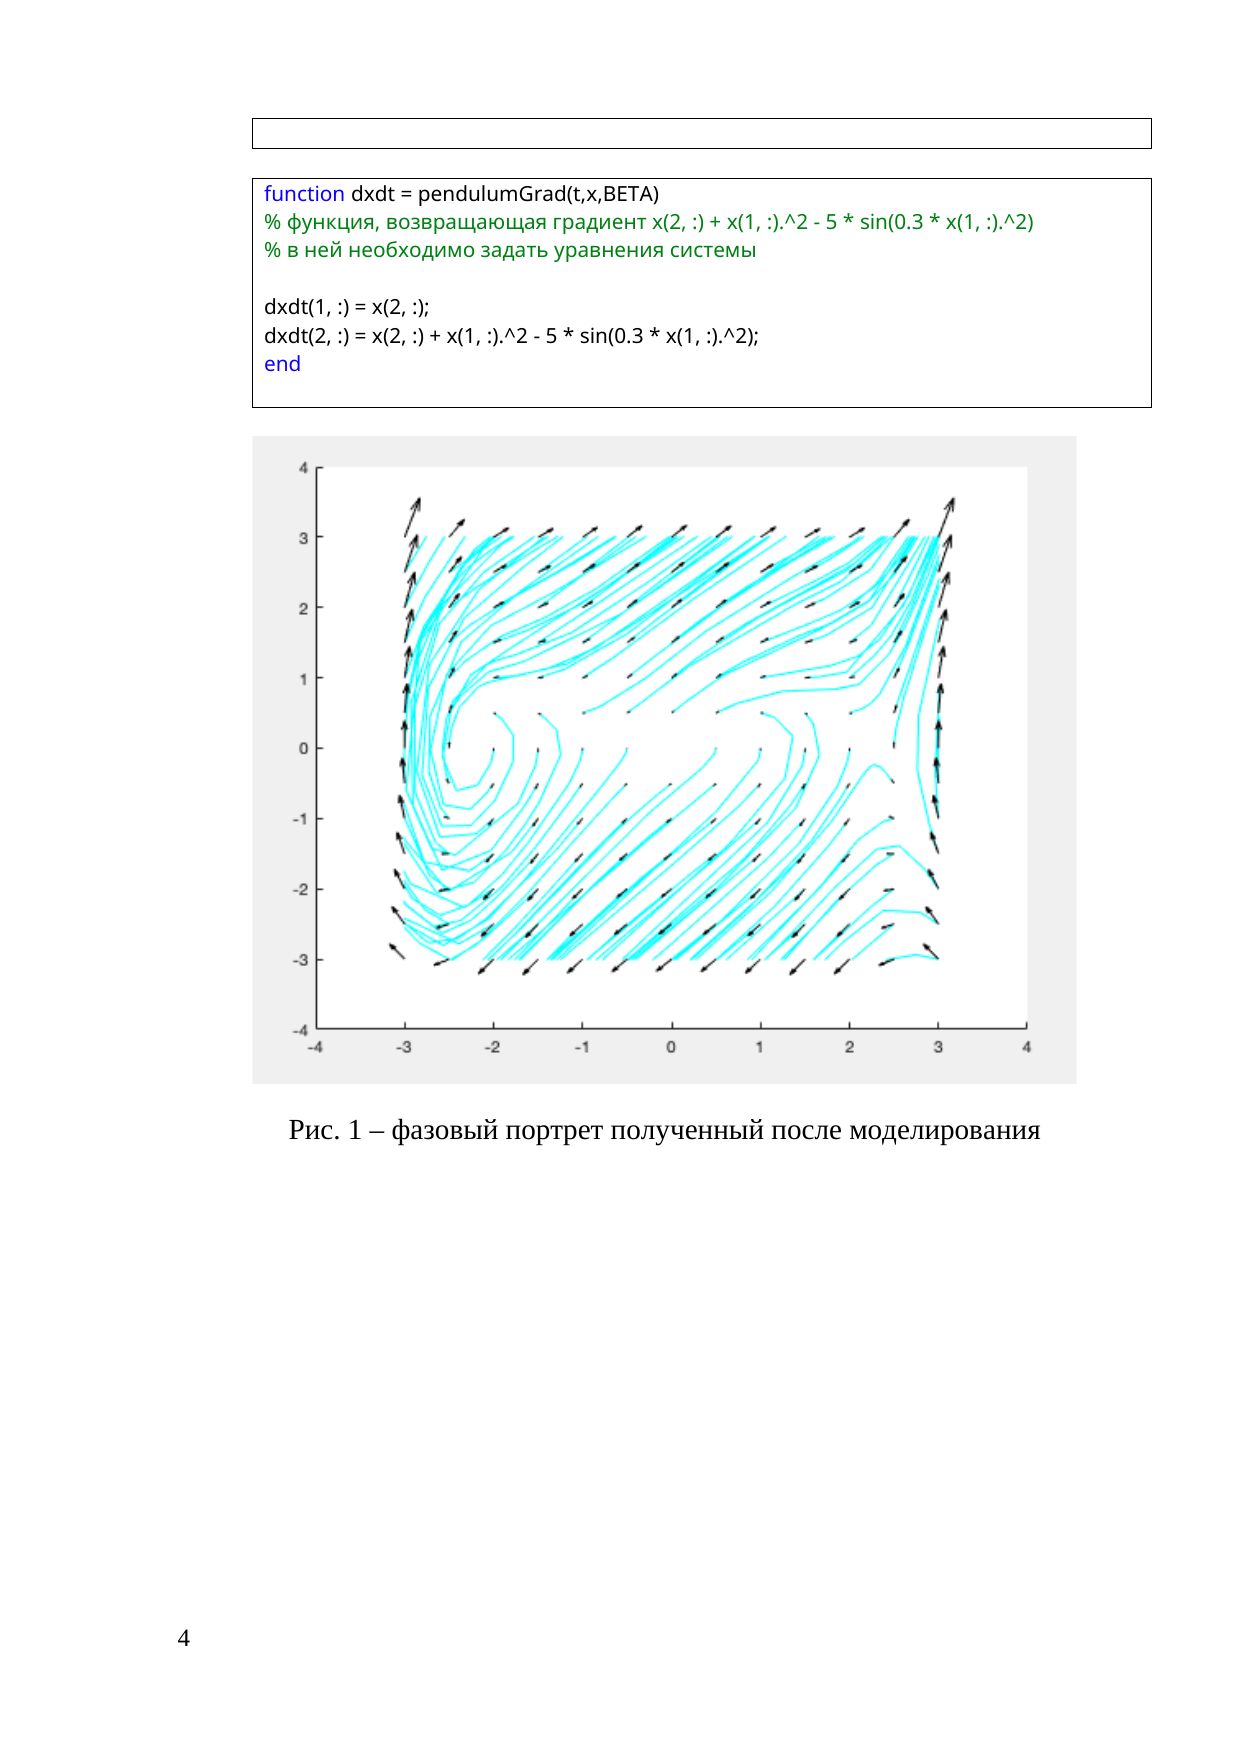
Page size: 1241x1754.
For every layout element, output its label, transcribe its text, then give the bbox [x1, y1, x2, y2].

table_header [253, 119, 1151, 148]
text Рис. 1 – фазовый портрет полученный после моделирования [177, 1112, 1152, 1146]
table_header function dxdt = pendulumGrad(t,x,BETA) % функция, возвращающая градиент x(2, :) + x(1, :).^2 - 5 * sin(0.3 * x(1, :).^2) % в ней необходимо задать уравнения системы dxdt(1, :) = x(2, :); dxdt(2, :) = x(2, :) + x(1, :).^2 - 5 * sin(0.3 * x(1, :).^2); end [253, 179, 1151, 407]
picture [252, 436, 1077, 1084]
